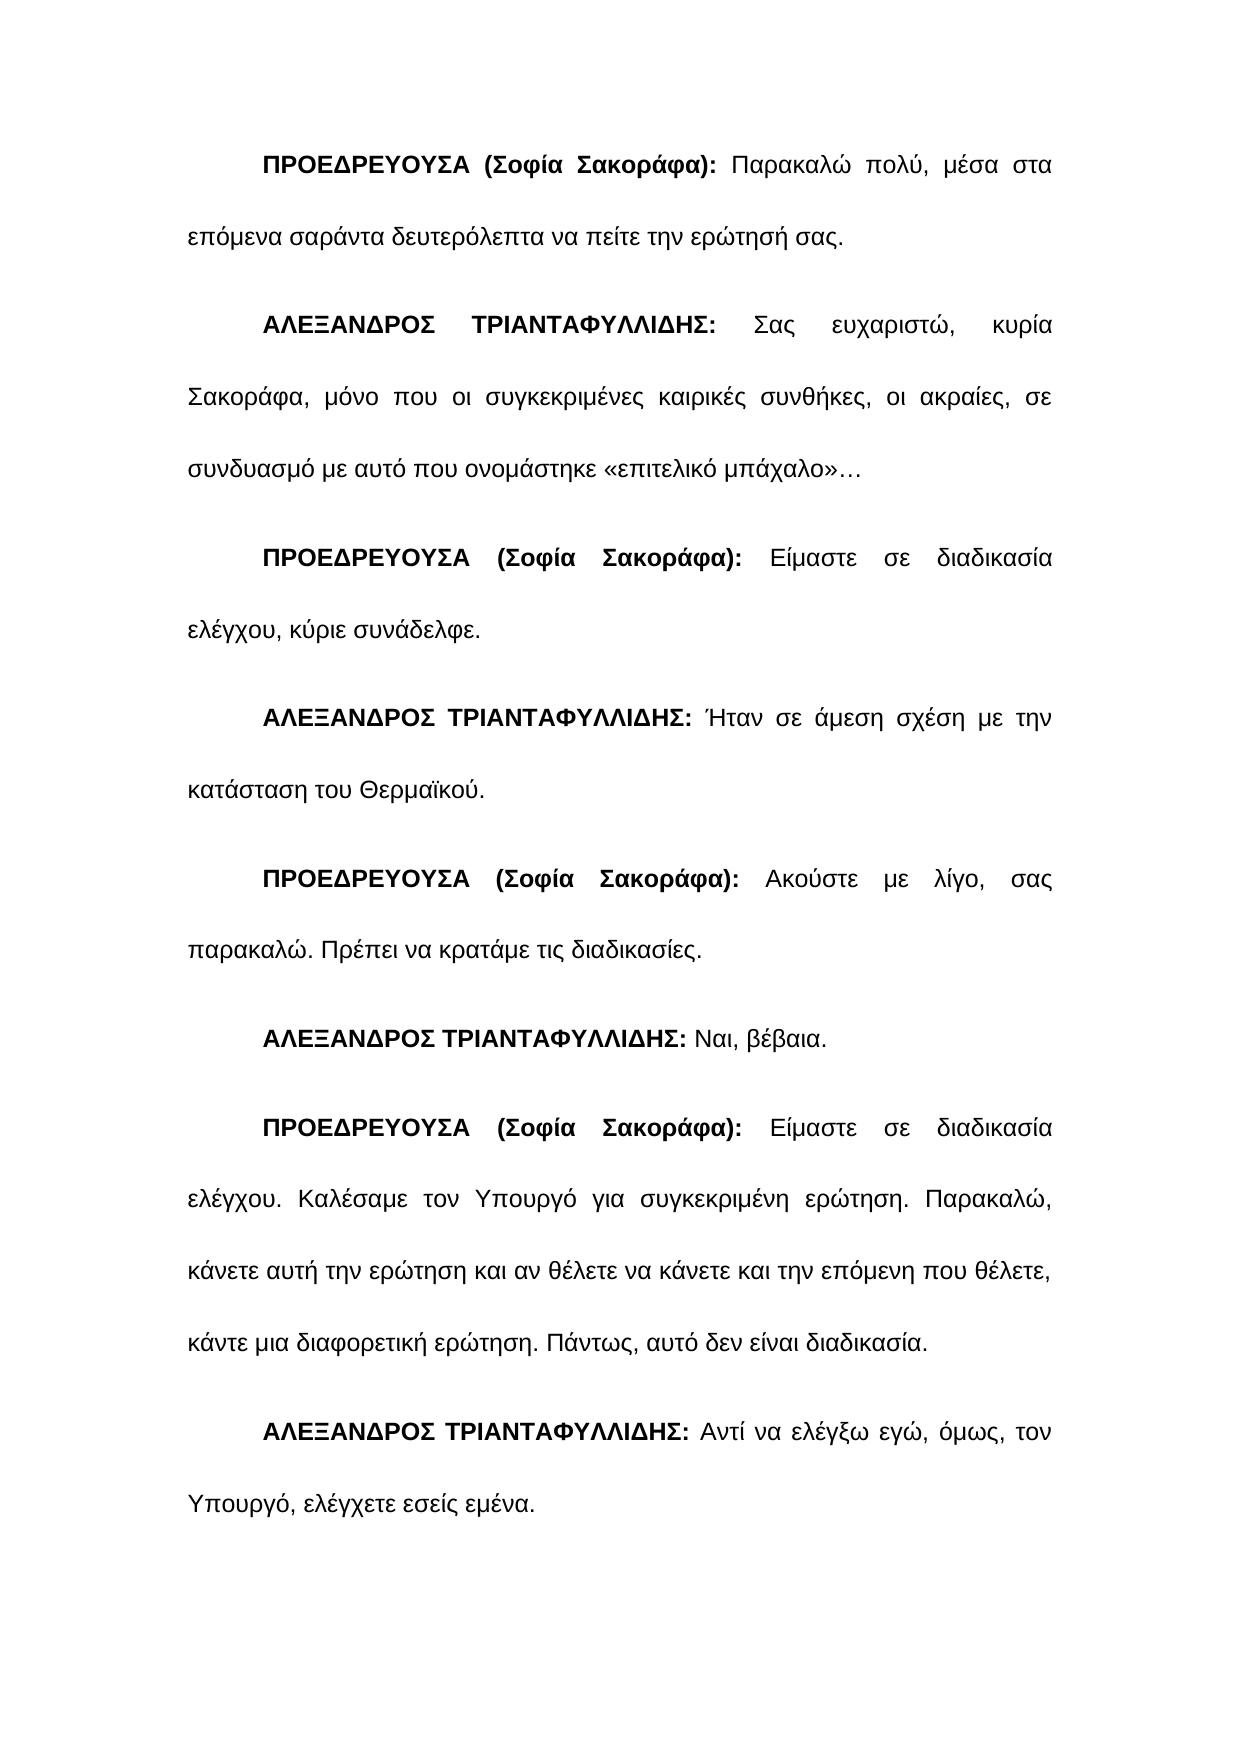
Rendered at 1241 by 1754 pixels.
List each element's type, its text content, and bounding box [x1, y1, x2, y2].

text ΑΛΕΞΑΝΔΡΟΣ ΤΡΙΑΝΤΑΦΥΛΛΙΔΗΣ: Σας ευχαριστώ, κυρία Σακοράφα, μόνο που οι συγκεκριμένες καιρικές συνθήκες, οι ακραίες, σε συνδυασμό με αυτό που ονομάστηκε «επιτελικό μπάχαλο»… [187, 310, 1053, 483]
text ΠΡΟΕΔΡΕΥΟΥΣΑ (Σοφία Σακοράφα): Είμαστε σε διαδικασία ελέγχου, κύριε συνάδελφε. [187, 543, 1053, 643]
text ΑΛΕΞΑΝΔΡΟΣ ΤΡΙΑΝΤΑΦΥΛΛΙΔΗΣ: Ναι, βέβαια. [187, 1024, 1053, 1053]
text ΑΛΕΞΑΝΔΡΟΣ ΤΡΙΑΝΤΑΦΥΛΛΙΔΗΣ: Αντί να ελέγξω εγώ, όμως, τον Υπουργό, ελέγχετε εσείς εμένα. [187, 1417, 1053, 1517]
text ΑΛΕΞΑΝΔΡΟΣ ΤΡΙΑΝΤΑΦΥΛΛΙΔΗΣ: Ήταν σε άμεση σχέση με την κατάσταση του Θερμαϊκού. [187, 703, 1053, 804]
text ΠΡΟΕΔΡΕΥΟΥΣΑ (Σοφία Σακοράφα): Παρακαλώ πολύ, μέσα στα επόμενα σαράντα δευτερόλεπτα να πείτε την ερώτησή σας. [187, 150, 1053, 251]
text ΠΡΟΕΔΡΕΥΟΥΣΑ (Σοφία Σακοράφα): Ακούστε με λίγο, σας παρακαλώ. Πρέπει να κρατάμε τις διαδικασίες. [187, 863, 1053, 964]
text ΠΡΟΕΔΡΕΥΟΥΣΑ (Σοφία Σακοράφα): Είμαστε σε διαδικασία ελέγχου. Καλέσαμε τον Υπουργό για συγκεκριμένη ερώτηση. Παρακαλώ, κάνετε αυτή την ερώτηση και αν θέλετε να κάνετε και την επόμενη που θέλετε, κάντε μια διαφορετική ερώτηση. Πάντως, αυτό δεν είναι διαδικασία. [187, 1112, 1053, 1357]
